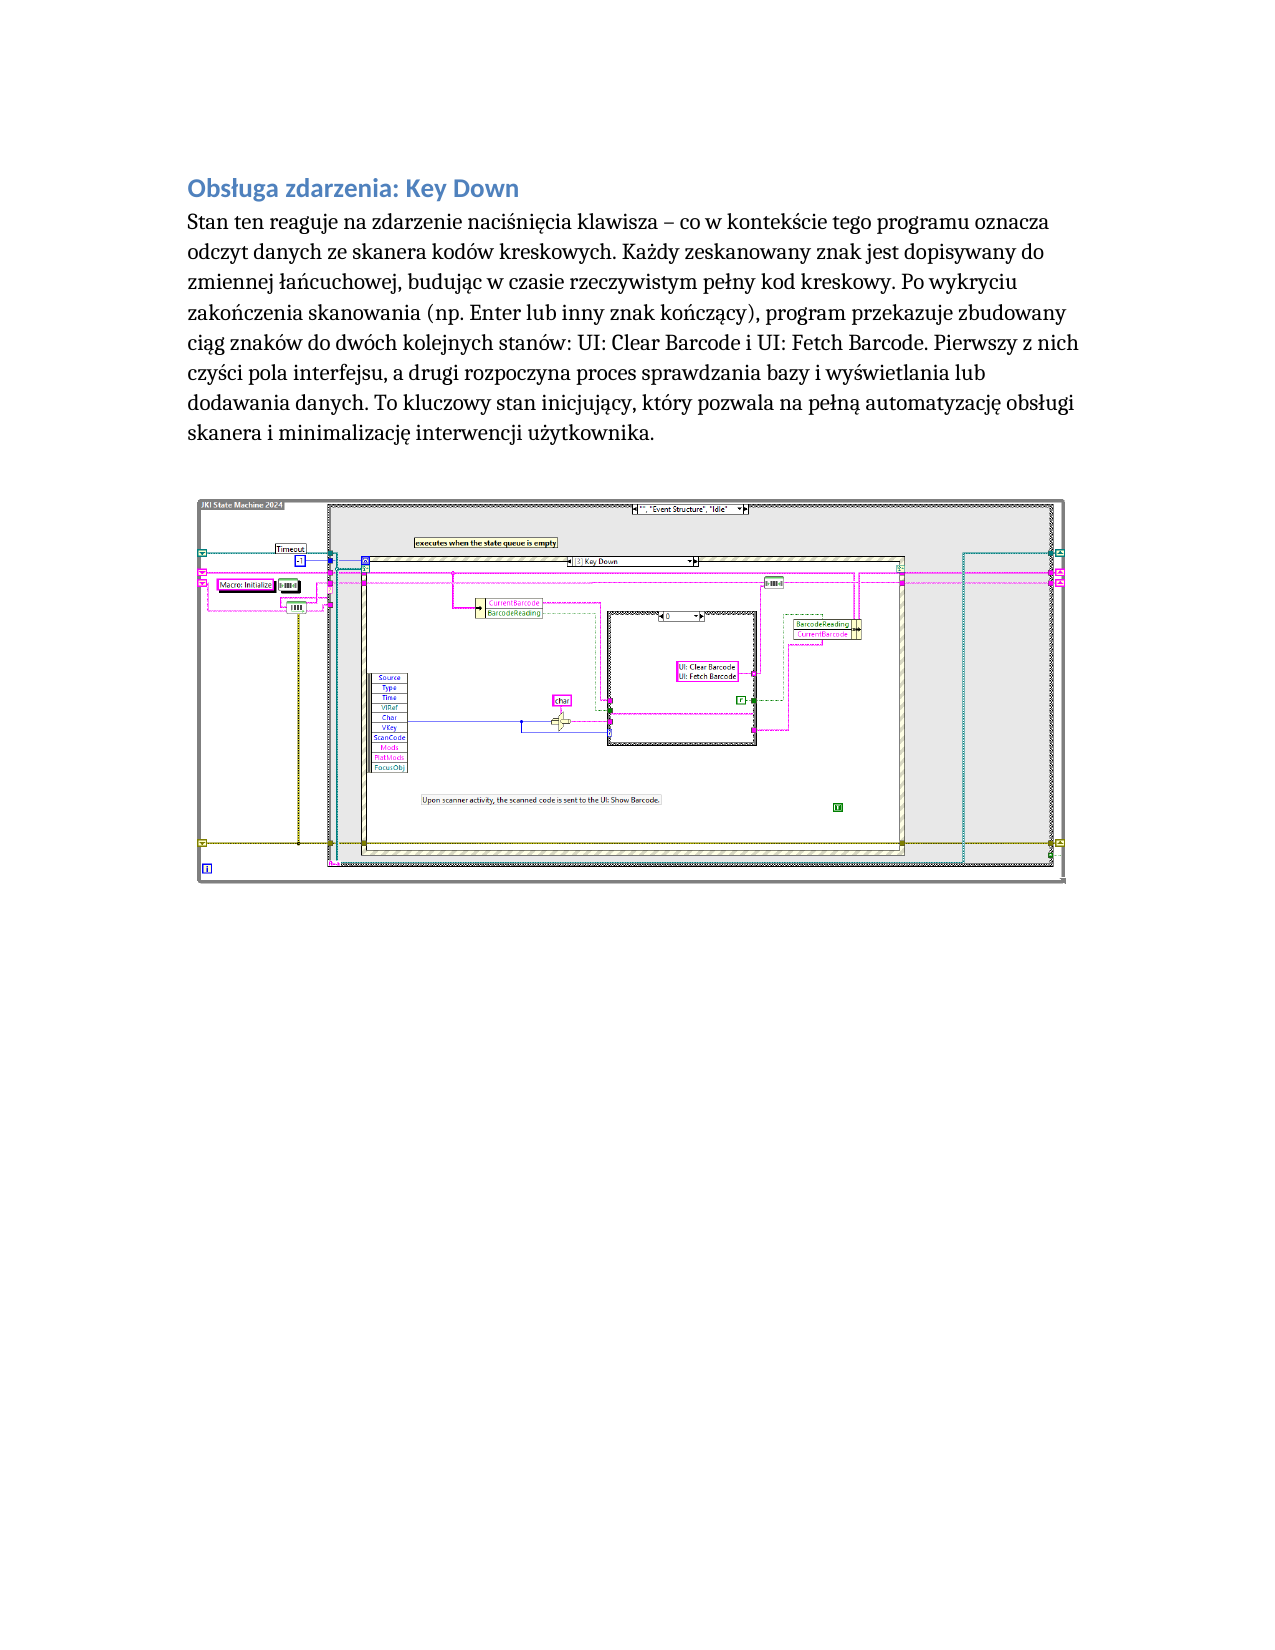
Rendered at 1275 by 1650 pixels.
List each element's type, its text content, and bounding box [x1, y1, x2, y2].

picture [187, 471, 1088, 892]
subtitle Obsługa zdarzenia: Key Down [187, 171, 1087, 204]
text Stan ten reaguje na zdarzenie naciśnięcia klawisza – co w kontekście tego programu oznacza odczyt danych ze skanera kodów kreskowych. Każdy zeskanowany znak jest dopisywany do zmiennej łańcuchowej, budując w czasie rzeczywistym pełny kod kreskowy. Po wykryciu zakończenia skanowania (np. Enter lub inny znak kończący), program przekazuje zbudowany ciąg znaków do dwóch kolejnych stanów: UI: Clear Barcode i UI: Fetch Barcode. Pierwszy z nich czyści pola interfejsu, a drugi rozpoczyna proces sprawdzania bazy i wyświetlania lub dodawania danych. To kluczowy stan inicjujący, który pozwala na pełną automatyzację obsługi skanera i minimalizację interwencji użytkownika. [187, 209, 1087, 447]
